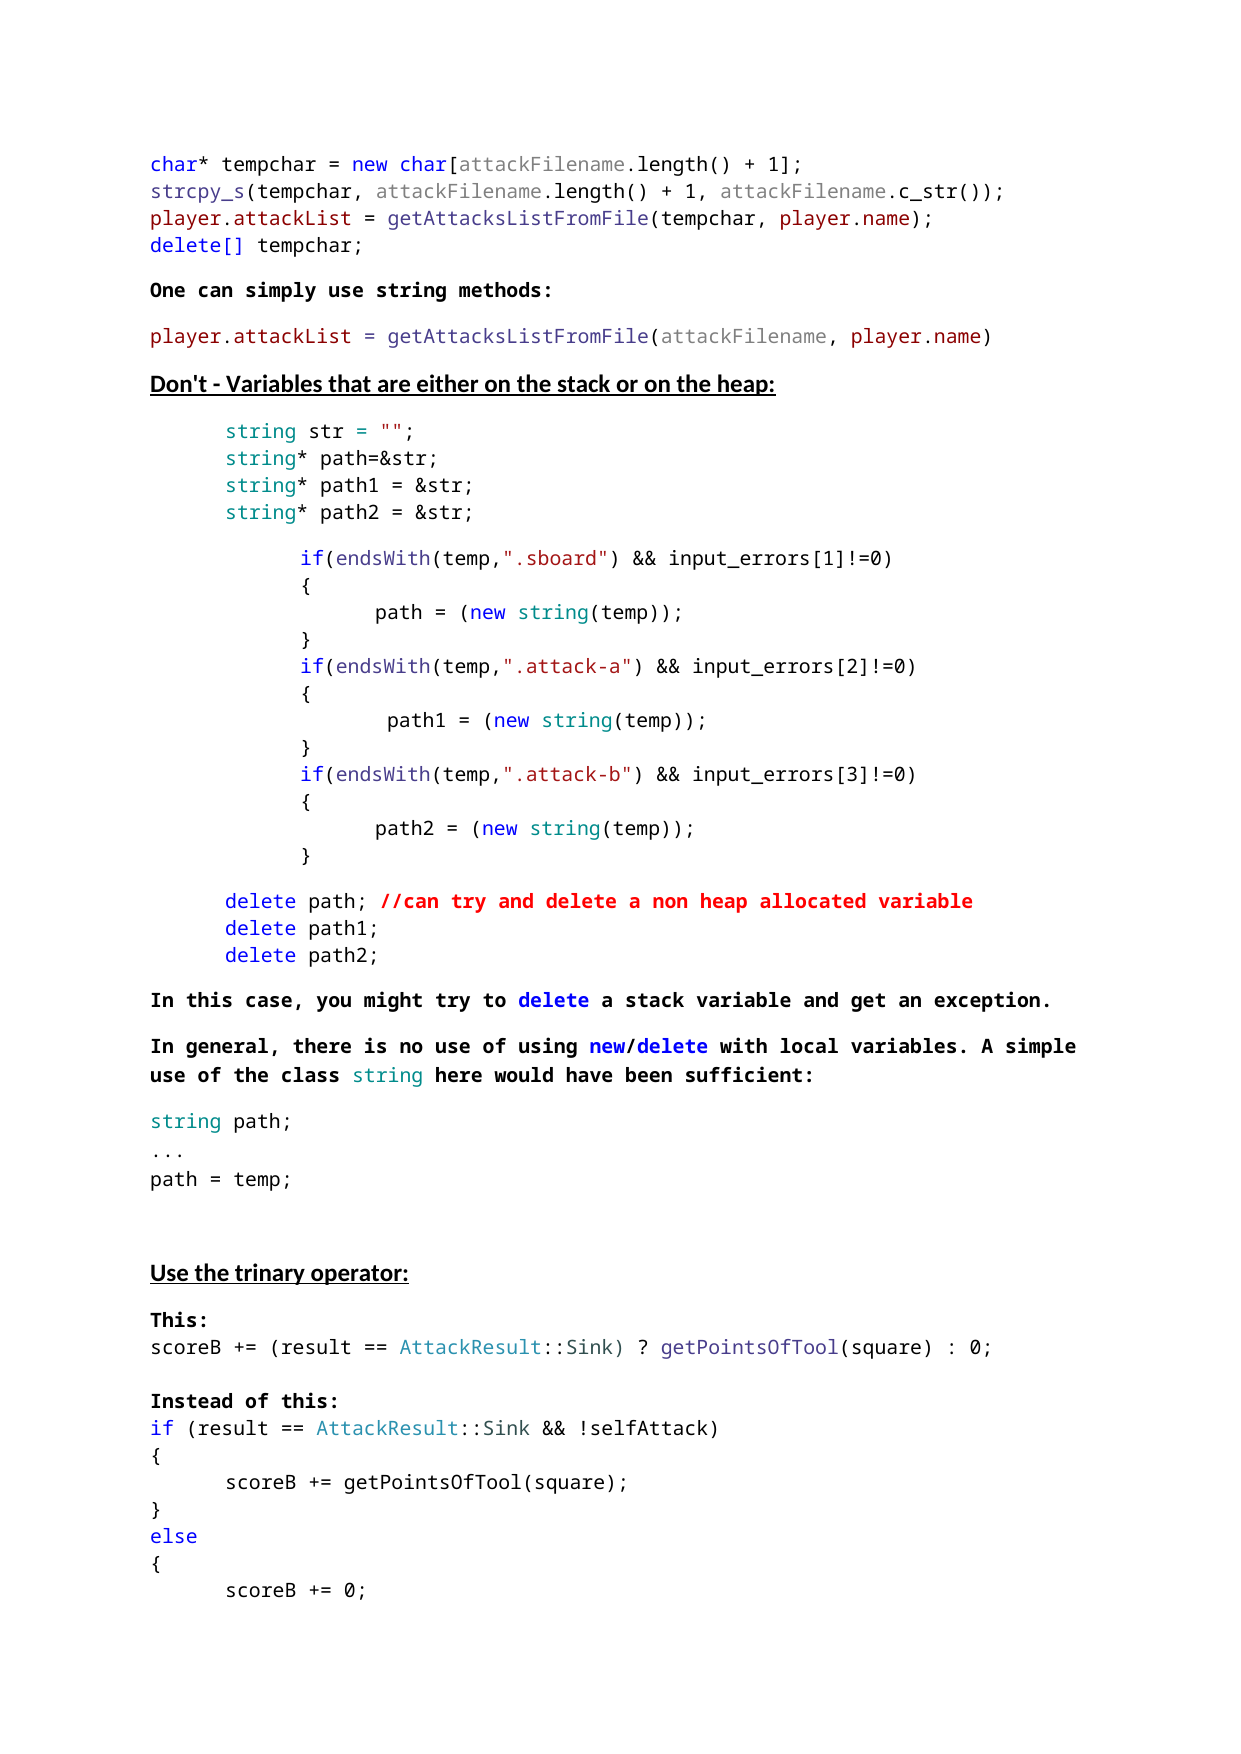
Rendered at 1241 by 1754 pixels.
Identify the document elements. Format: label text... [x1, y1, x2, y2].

text path1 = (new string(temp)); [150, 706, 1090, 733]
text char* tempchar = new char[attackFilename.length() + 1]; [150, 150, 1090, 177]
text } [150, 1495, 1090, 1522]
text if(endsWith(temp,".sboard") && input_errors[1]!=0) [150, 544, 1090, 571]
text Don't - Variables that are either on the stack or on the heap: [150, 368, 1090, 399]
text path2 = (new string(temp)); [150, 814, 1090, 841]
text delete path1; [150, 914, 1090, 941]
text } [150, 625, 1090, 652]
text } [150, 841, 1090, 868]
text string path; ... path = temp; [150, 1107, 1090, 1192]
text { [150, 1549, 1090, 1576]
text scoreB += getPointsOfTool(square); [150, 1468, 1090, 1495]
text This: [150, 1306, 1090, 1333]
text Instead of this: [150, 1387, 1090, 1414]
text } [150, 733, 1090, 760]
text path = (new string(temp)); [150, 598, 1090, 625]
text string* path=&str; [150, 445, 1090, 472]
text strcpy_s(tempchar, attackFilename.length() + 1, attackFilename.c_str()); [150, 177, 1090, 204]
text string* path1 = &str; [150, 472, 1090, 499]
text delete[] tempchar; [150, 231, 1090, 258]
text if(endsWith(temp,".attack-b") && input_errors[3]!=0) [150, 760, 1090, 787]
text player.attackList = getAttacksListFromFile(tempchar, player.name); [150, 204, 1090, 231]
text string* path2 = &str; [150, 499, 1090, 526]
text One can simply use string methods: [150, 277, 1090, 304]
text scoreB += (result == AttackResult::Sink) ? getPointsOfTool(square) : 0; [150, 1333, 1090, 1360]
text scoreB += 0; [150, 1576, 1090, 1603]
text string str = ""; [150, 418, 1090, 445]
text In this case, you might try to delete a stack variable and get an exception. [150, 987, 1090, 1013]
text player.attackList = getAttacksListFromFile(attackFilename, player.name) [150, 322, 1090, 349]
text { [150, 787, 1090, 814]
text else [150, 1522, 1090, 1549]
text Use the trinary operator: [150, 1257, 1090, 1287]
text if(endsWith(temp,".attack-a") && input_errors[2]!=0) [150, 652, 1090, 679]
text delete path; //can try and delete a non heap allocated variable [150, 887, 1090, 914]
text In general, there is no use of using new/delete with local variables. A simple use of the class string here would have been sufficient: [150, 1032, 1090, 1088]
text { [150, 679, 1090, 706]
text { [150, 1441, 1090, 1468]
text delete path2; [150, 941, 1090, 968]
text if (result == AttackResult::Sink && !selfAttack) [150, 1414, 1090, 1441]
text { [150, 571, 1090, 598]
